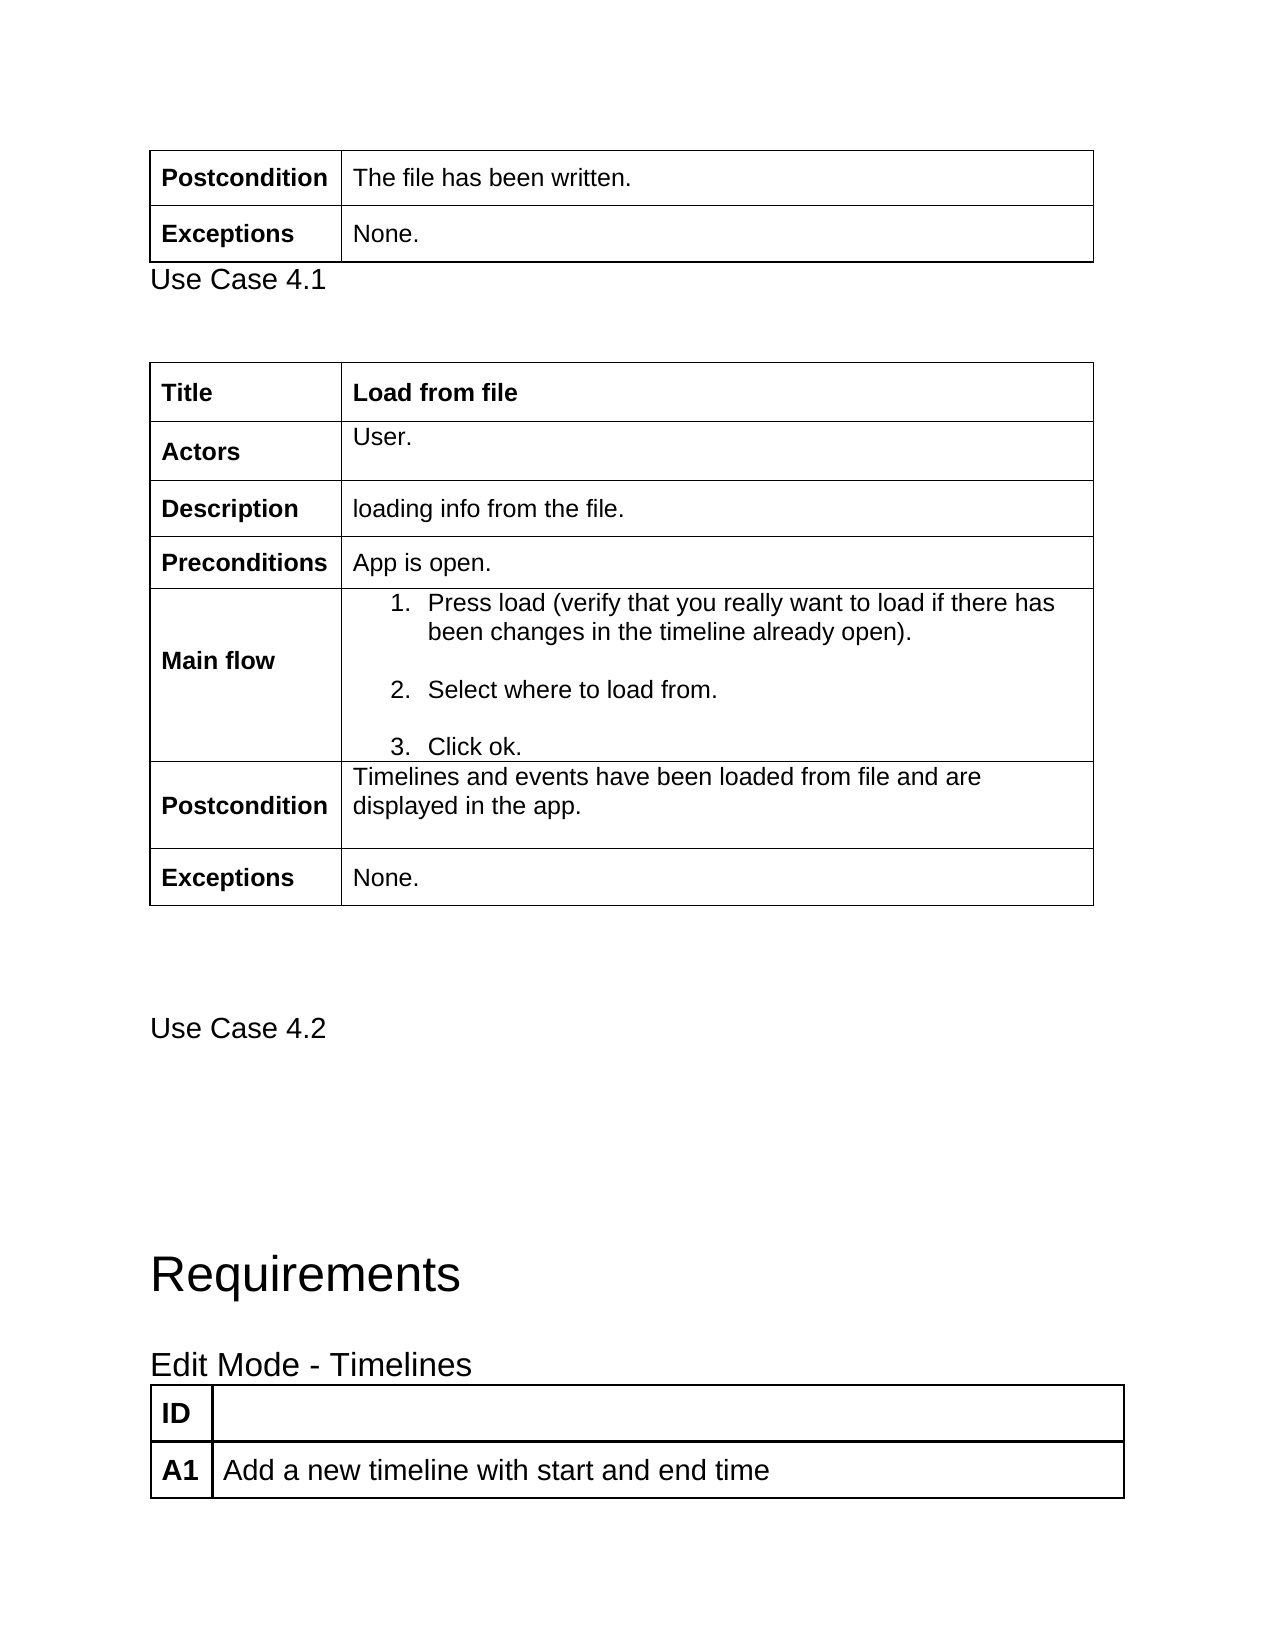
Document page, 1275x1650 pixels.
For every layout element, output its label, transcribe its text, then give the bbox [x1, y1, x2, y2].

table_cell The file has been written. [342, 151, 1093, 205]
table_cell loading info from the file. [342, 481, 1093, 536]
text Requirements [150, 1245, 1125, 1302]
text Edit Mode - Timelines [150, 1345, 1125, 1384]
table_cell Postcondition [151, 151, 341, 205]
table_cell Timelines and events have been loaded from file and are displayed in the app. [342, 762, 1093, 848]
table_cell Exceptions [151, 849, 341, 905]
table_cell App is open. [342, 537, 1093, 587]
table_cell None. [342, 206, 1093, 261]
table_cell Description [151, 481, 341, 536]
table_header Title [151, 363, 341, 421]
table_cell Add a new timeline with start and end time [214, 1443, 1123, 1497]
table_cell Exceptions [151, 206, 341, 261]
table_cell Postcondition [151, 762, 341, 848]
table_header [214, 1386, 1123, 1440]
table_cell Press load (verify that you really want to load if there has been changes in the timeline already open). Select where to load from. Click ok. [342, 589, 1093, 761]
text Use Case 4.2 [150, 1012, 1125, 1045]
table_cell Preconditions [151, 537, 341, 587]
table_header ID [152, 1386, 211, 1440]
table_header Load from file [342, 363, 1093, 421]
table_cell Main flow [151, 589, 341, 761]
table_cell Actors [151, 422, 341, 479]
table_cell None. [342, 849, 1093, 905]
table_cell A1 [152, 1443, 211, 1497]
text Use Case 4.1 [150, 262, 1125, 296]
table_cell User. [342, 422, 1093, 479]
